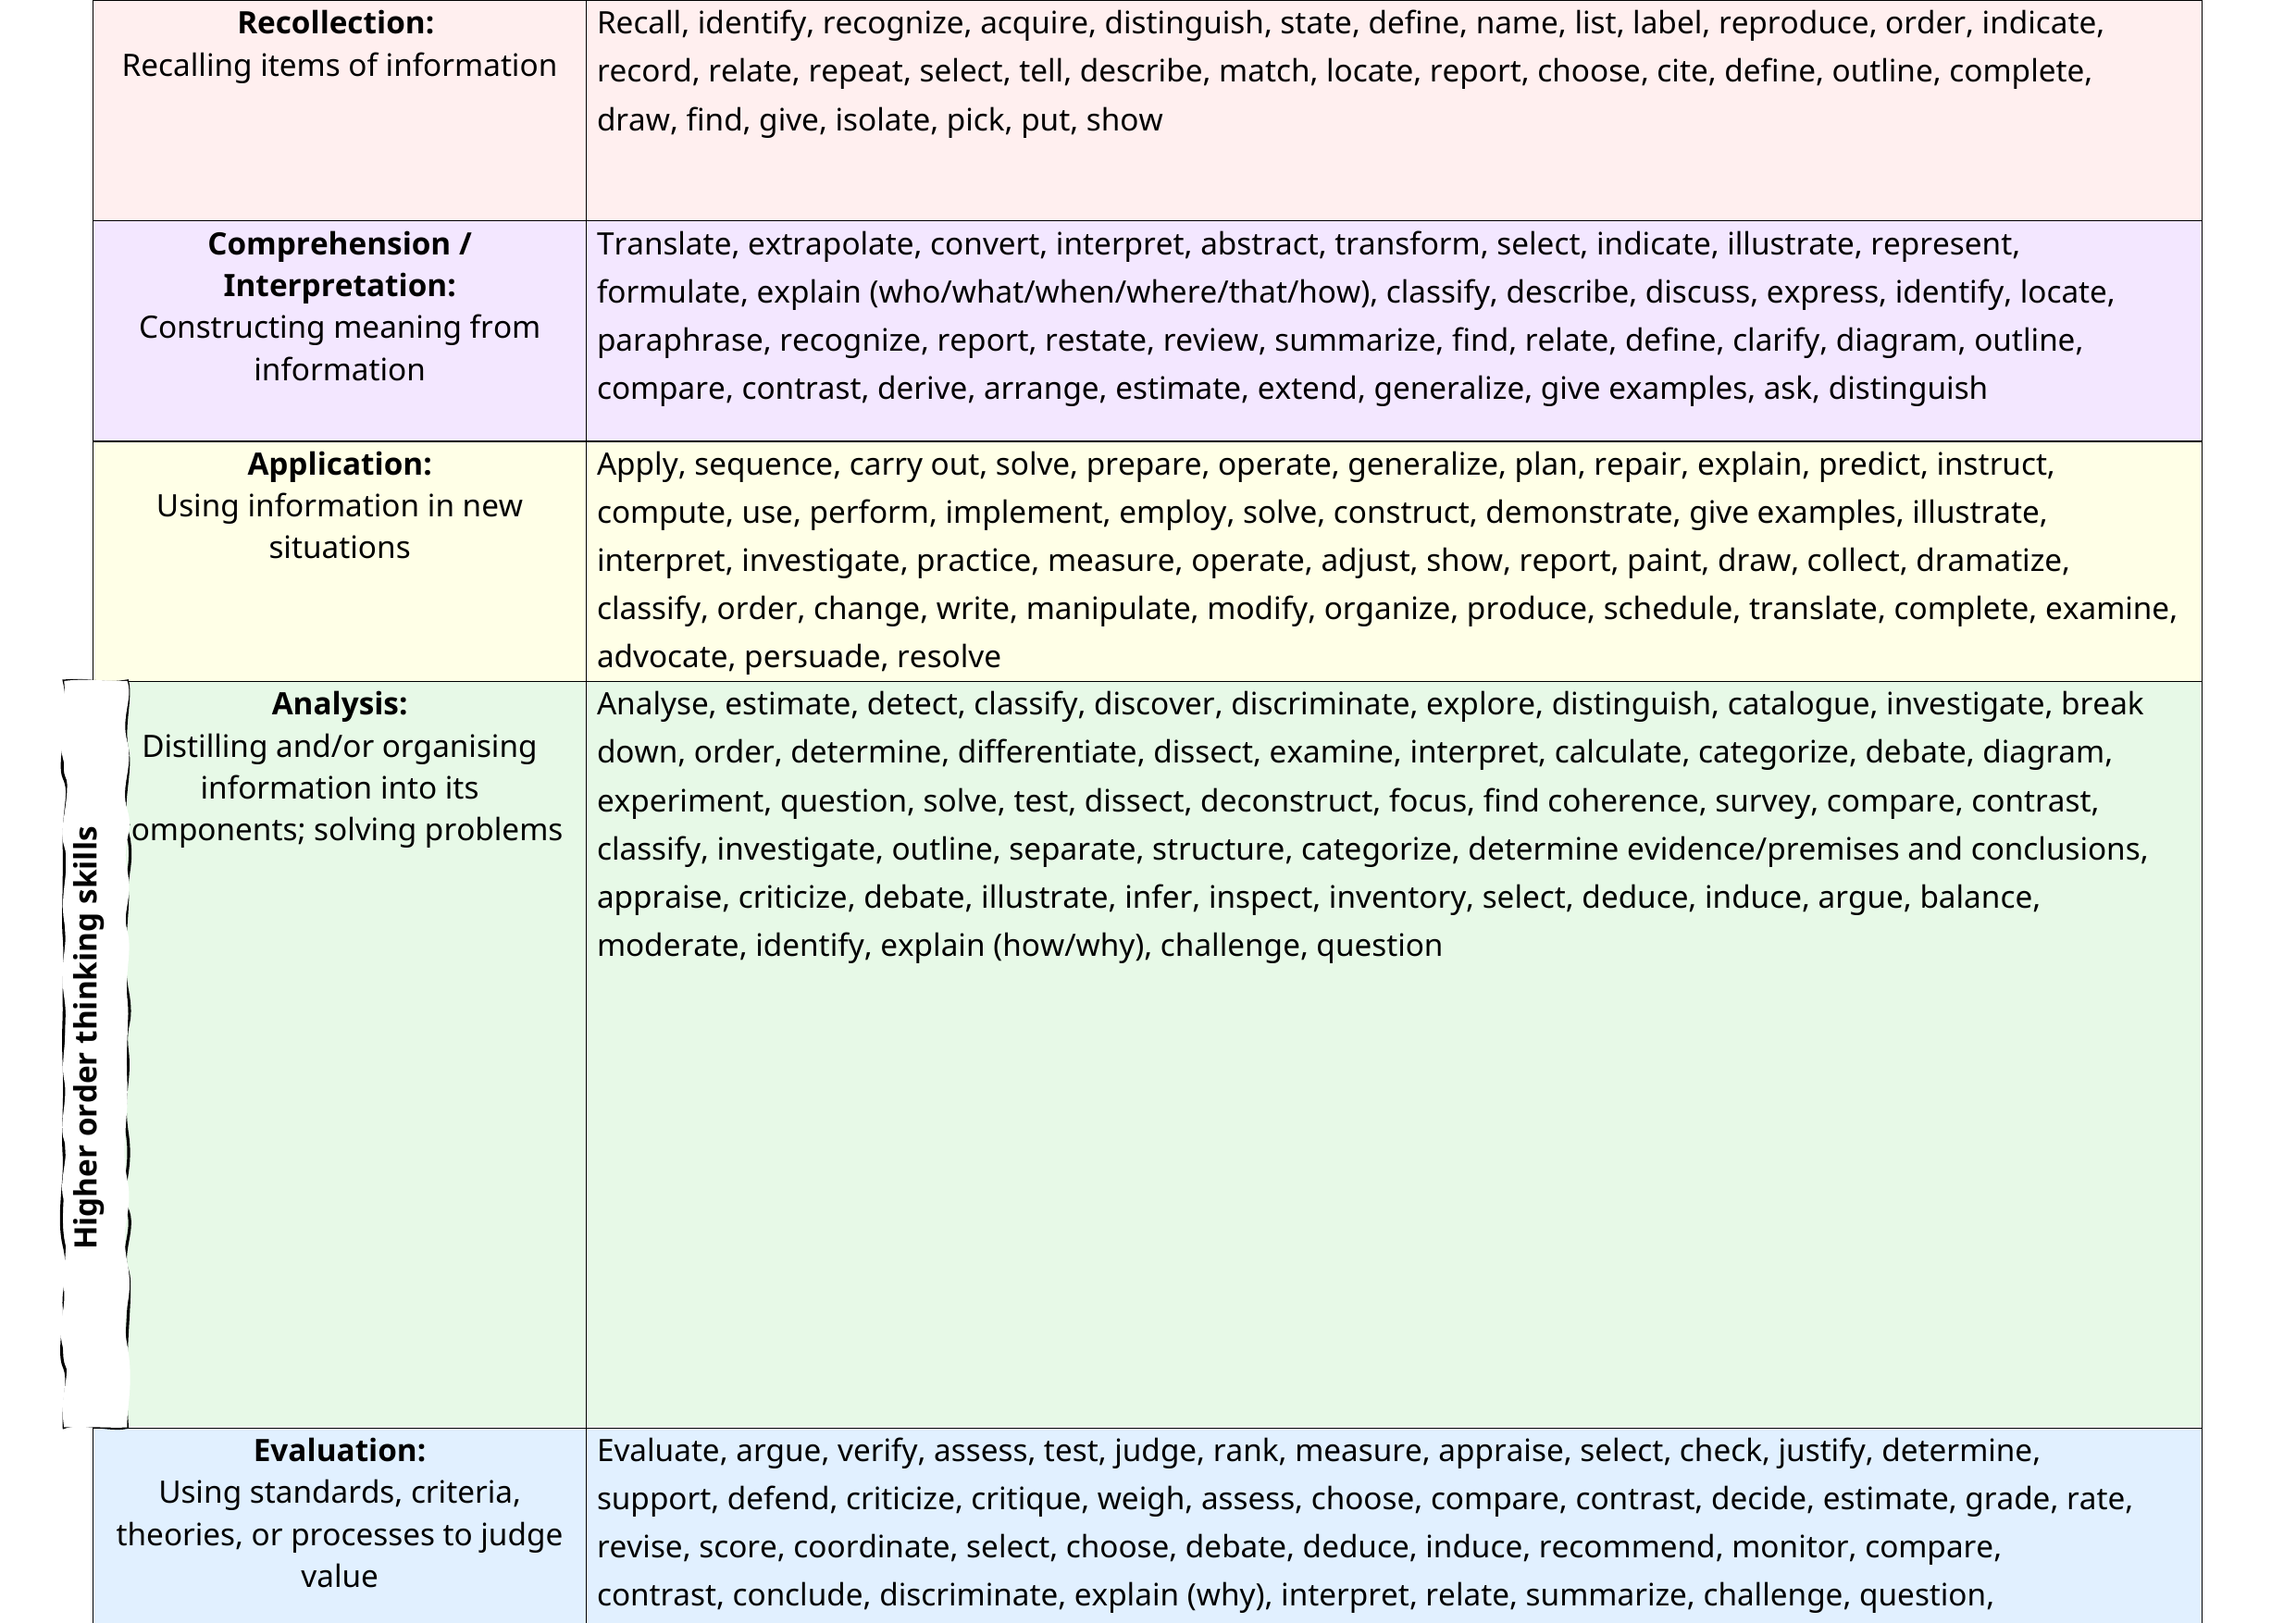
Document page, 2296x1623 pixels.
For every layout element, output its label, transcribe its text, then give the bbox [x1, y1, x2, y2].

table_cell Apply, sequence, carry out, solve, prepare, operate, generalize, plan, repair, explain, predict, instruct, compute, use, perform, implement, employ, solve, construct, demonstrate, give examples, illustrate, interpret, investigate, practice, measure, operate, adjust, show, report, paint, draw, collect, dramatize, classify, order, change, write, manipulate, modify, organize, produce, schedule, translate, complete, examine, advocate, persuade, resolve [587, 442, 2202, 681]
table_header Recall, identify, recognize, acquire, distinguish, state, define, name, list, label, reproduce, order, indicate, record, relate, repeat, select, tell, describe, match, locate, report, choose, cite, define, outline, complete, draw, find, give, isolate, pick, put, show [587, 1, 2202, 220]
table_cell Evaluation: Using standards, criteria, theories, or processes to judge value [93, 1429, 586, 1623]
table_cell Analyse, estimate, detect, classify, discover, discriminate, explore, distinguish, catalogue, investigate, break down, order, determine, differentiate, dissect, examine, interpret, calculate, categorize, debate, diagram, experiment, question, solve, test, dissect, deconstruct, focus, find coherence, survey, compare, contrast, classify, investigate, outline, separate, structure, categorize, determine evidence/premises and conclusions, appraise, criticize, debate, illustrate, infer, inspect, inventory, select, deduce, induce, argue, balance, moderate, identify, explain (how/why), challenge, question [587, 682, 2202, 1427]
table_cell Analysis: Distilling and/or organising information into its components; solving problems [127, 682, 586, 1427]
table_header Recollection: Recalling items of information [93, 1, 586, 220]
table_cell Comprehension / Interpretation: Constructing meaning from information [93, 221, 586, 440]
table_cell Translate, extrapolate, convert, interpret, abstract, transform, select, indicate, illustrate, represent, formulate, explain (who/what/when/where/that/how), classify, describe, discuss, express, identify, locate, paraphrase, recognize, report, restate, review, summarize, find, relate, define, clarify, diagram, outline, compare, contrast, derive, arrange, estimate, extend, generalize, give examples, ask, distinguish [587, 221, 2202, 440]
table_cell Application: Using information in new situations [93, 442, 586, 681]
table_cell Evaluate, argue, verify, assess, test, judge, rank, measure, appraise, select, check, justify, determine, support, defend, criticize, critique, weigh, assess, choose, compare, contrast, decide, estimate, grade, rate, revise, score, coordinate, select, choose, debate, deduce, induce, recommend, monitor, compare, contrast, conclude, discriminate, explain (why), interpret, relate, summarize, challenge, question, advocate, persuade [587, 1429, 2202, 1623]
